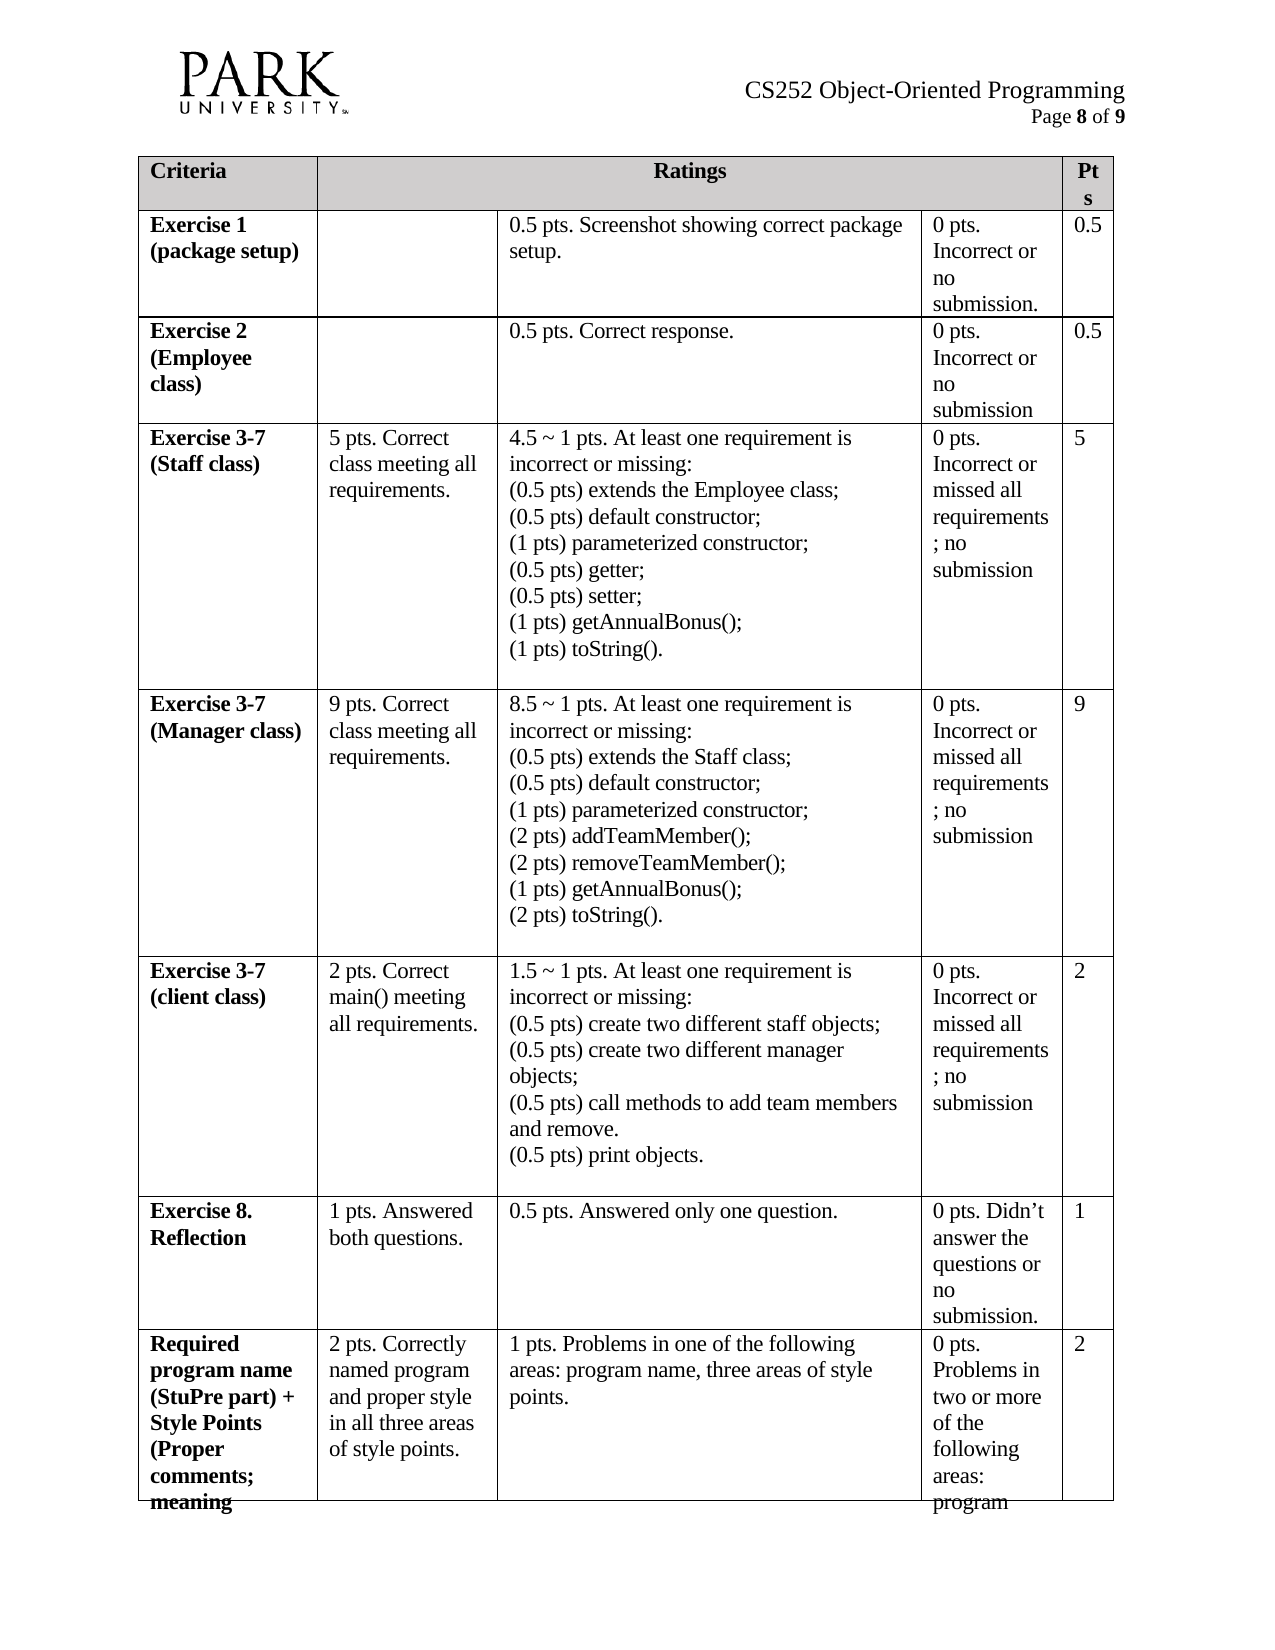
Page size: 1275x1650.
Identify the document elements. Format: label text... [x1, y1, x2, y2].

table_header Ratings [318, 157, 1062, 210]
table_cell 2 pts. Correct main() meeting all requirements. [318, 957, 497, 1196]
picture [179, 51, 349, 114]
table_cell 5 pts. Correct class meeting all requirements. [318, 424, 497, 689]
table_cell 1 [1063, 1197, 1113, 1329]
table_cell Required program name (StuPre part) + Style Points (Proper comments; meaning identifier names; consistent indentation) [139, 1330, 317, 1500]
table_cell 0.5 pts. Answered only one question. [498, 1197, 921, 1329]
table_cell 1 pts. Answered both questions. [318, 1197, 497, 1329]
table_cell 0 pts. Incorrect or no submission. [922, 211, 1062, 316]
table_cell 1 pts. Problems in one of the following areas: program name, three areas of style points. [498, 1330, 921, 1500]
table_cell Exercise 8. Reflection [139, 1197, 317, 1329]
table_cell 0 pts. Problems in two or more of the following areas: program name, three areas of style points. [922, 1330, 1062, 1500]
table_header Pts [1063, 157, 1113, 210]
table_cell Exercise 3-7 (client class) [139, 957, 317, 1196]
table_cell 0.5 [1063, 211, 1113, 316]
table_cell 0 pts. Didn’t answer the questions or no submission. [922, 1197, 1062, 1329]
table_cell 9 pts. Correct class meeting all requirements. [318, 690, 497, 956]
table_cell 0.5 [1063, 318, 1113, 423]
table_cell [318, 318, 497, 423]
table_cell 2 [1063, 1330, 1113, 1500]
table_header Criteria [139, 157, 317, 210]
table_cell 2 pts. Correctly named program and proper style in all three areas of style points. [318, 1330, 497, 1500]
table_cell Exercise 1 (package setup) [139, 211, 317, 316]
table_cell 0 pts. Incorrect or missed all requirements; no submission [922, 424, 1062, 689]
table_cell 1.5 ~ 1 pts. At least one requirement is incorrect or missing: (0.5 pts) create two different staff objects; (0.5 pts) create two different manager objects; (0.5 pts) call methods to add team members and remove. (0.5 pts) print objects. [498, 957, 921, 1196]
table_cell 9 [1063, 690, 1113, 956]
table_cell Exercise 3-7 (Manager class) [139, 690, 317, 956]
table_cell 2 [1063, 957, 1113, 1196]
table_cell 0.5 pts. Correct response. [498, 318, 921, 423]
table_cell Exercise 3-7 (Staff class) [139, 424, 317, 689]
table_cell [318, 211, 497, 316]
table_cell 0 pts. Incorrect or missed all requirements; no submission [922, 957, 1062, 1196]
table_cell 4.5 ~ 1 pts. At least one requirement is incorrect or missing: (0.5 pts) extends the Employee class; (0.5 pts) default constructor; (1 pts) parameterized constructor; (0.5 pts) getter; (0.5 pts) setter; (1 pts) getAnnualBonus(); (1 pts) toString(). [498, 424, 921, 689]
table_cell 0 pts. Incorrect or no submission [922, 318, 1062, 423]
table_cell Exercise 2 (Employee class) [139, 318, 317, 423]
table_cell 0 pts. Incorrect or missed all requirements; no submission [922, 690, 1062, 956]
table_cell 8.5 ~ 1 pts. At least one requirement is incorrect or missing: (0.5 pts) extends the Staff class; (0.5 pts) default constructor; (1 pts) parameterized constructor; (2 pts) addTeamMember(); (2 pts) removeTeamMember(); (1 pts) getAnnualBonus(); (2 pts) toString(). [498, 690, 921, 956]
table_cell 5 [1063, 424, 1113, 689]
table_cell 0.5 pts. Screenshot showing correct package setup. [498, 211, 921, 316]
